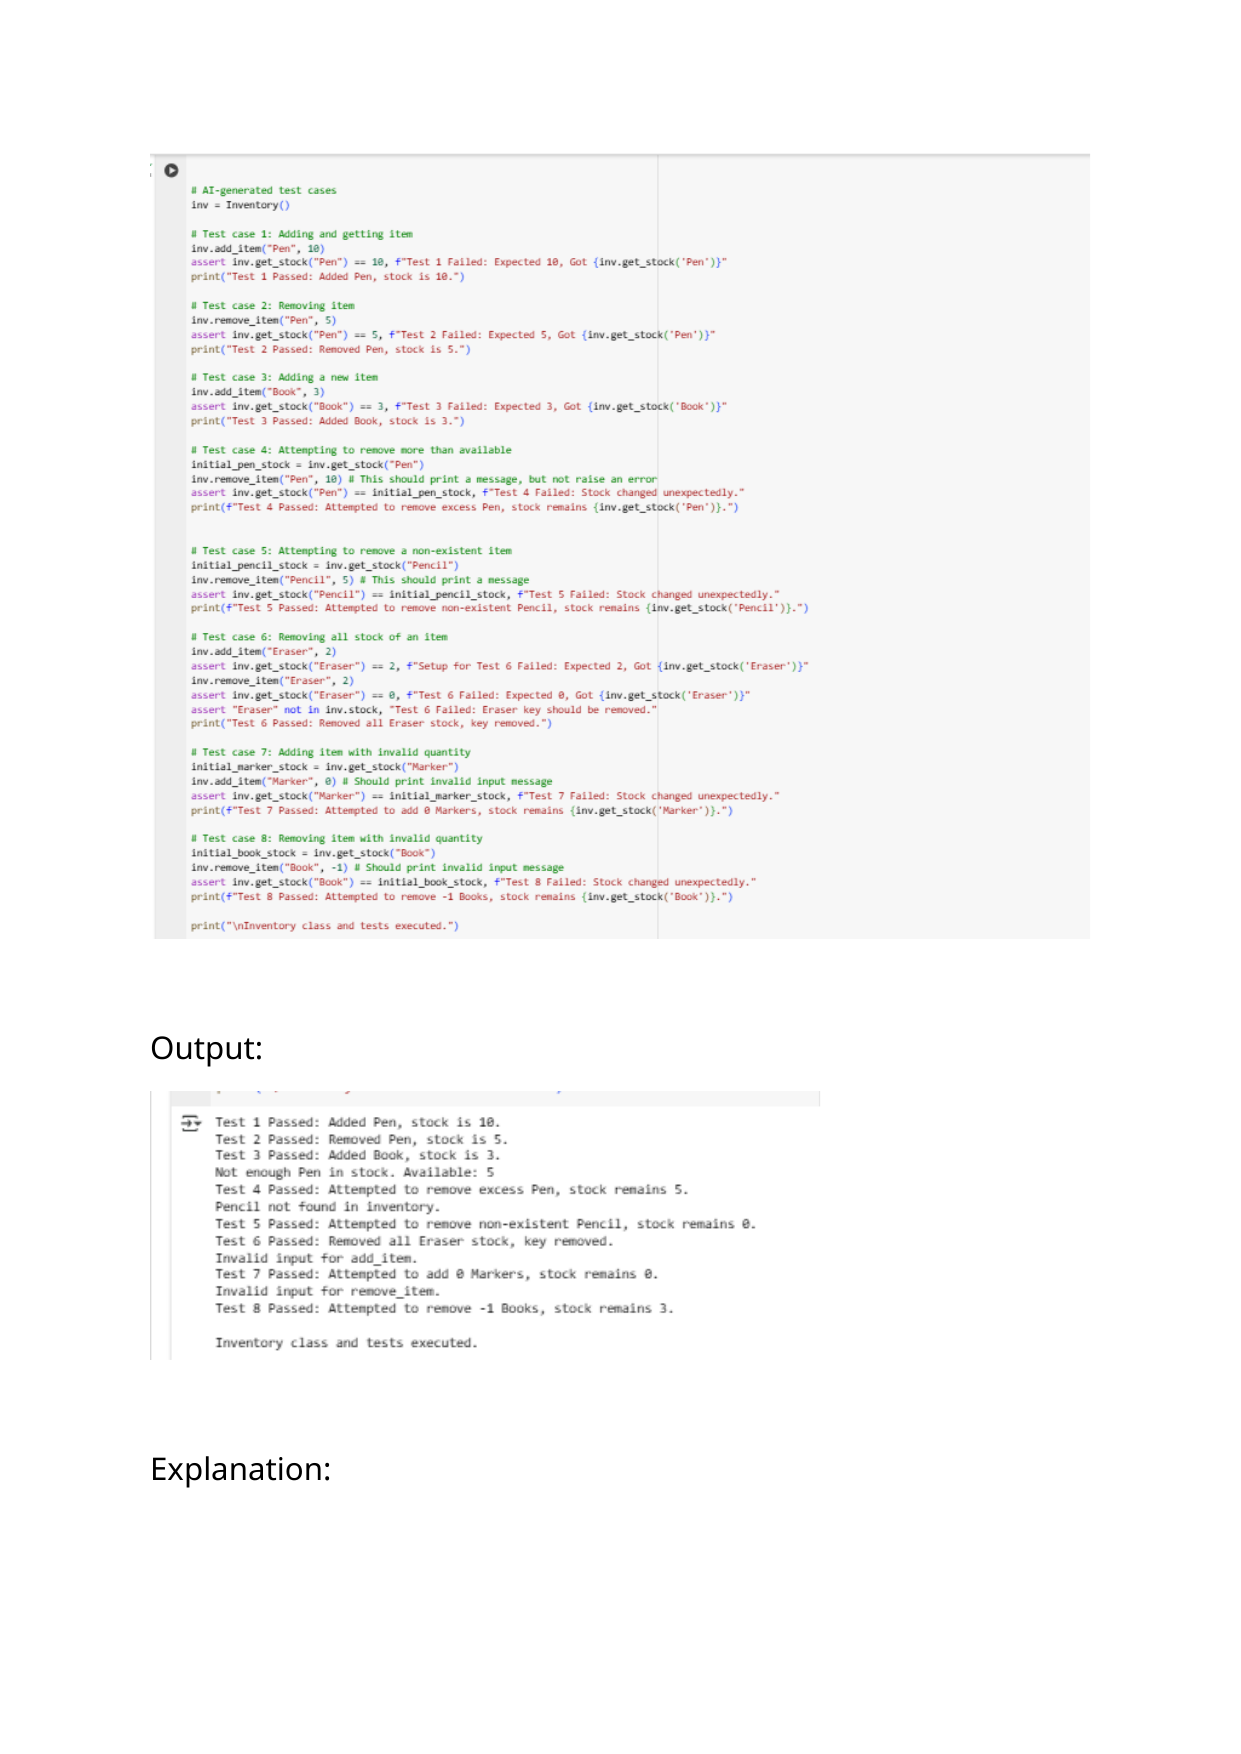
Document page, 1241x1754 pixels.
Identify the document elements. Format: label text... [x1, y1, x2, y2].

picture [150, 1091, 821, 1360]
text Output: [150, 1026, 1090, 1068]
text Explanation: [150, 1447, 1090, 1490]
picture [150, 150, 1091, 939]
